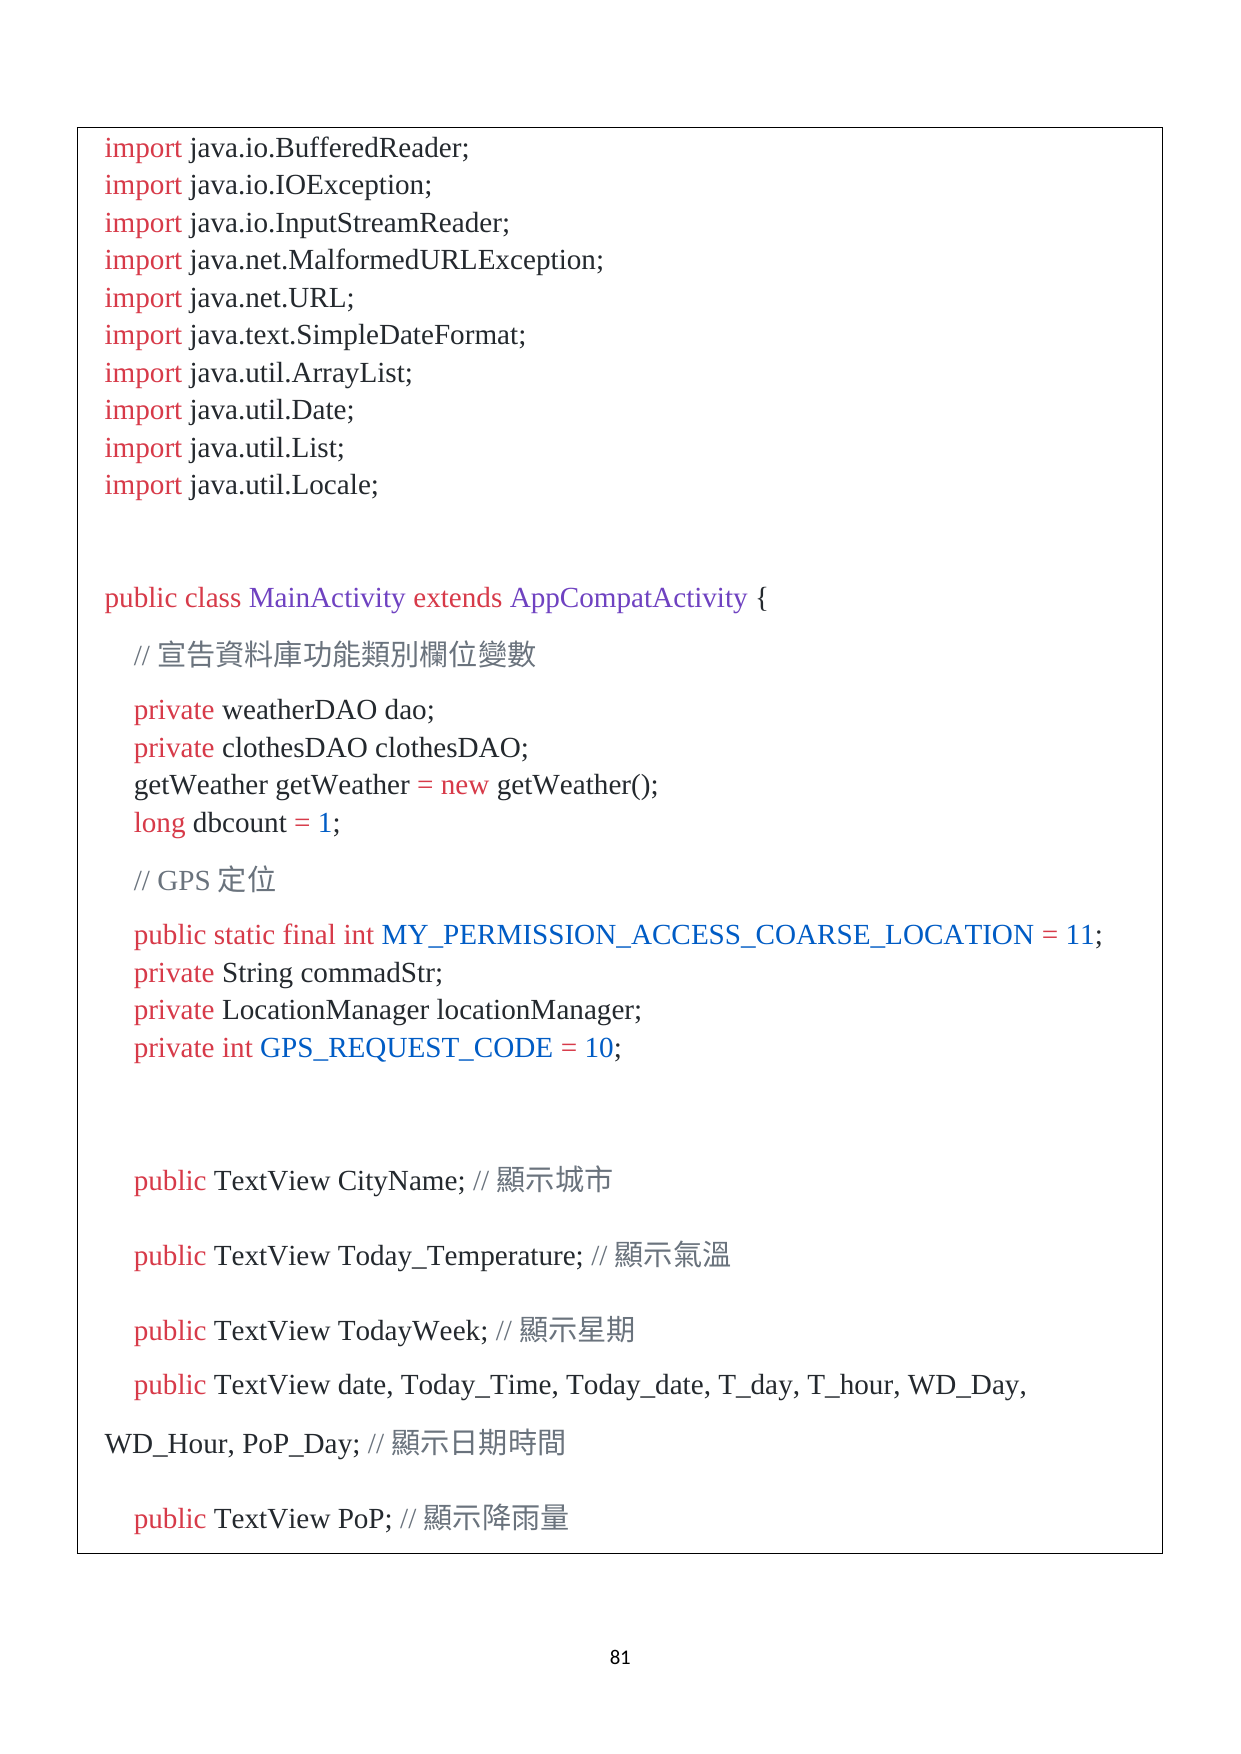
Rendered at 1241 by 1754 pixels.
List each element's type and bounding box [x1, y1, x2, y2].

table_cell [78, 128, 89, 1553]
table_cell [1152, 128, 1162, 1553]
